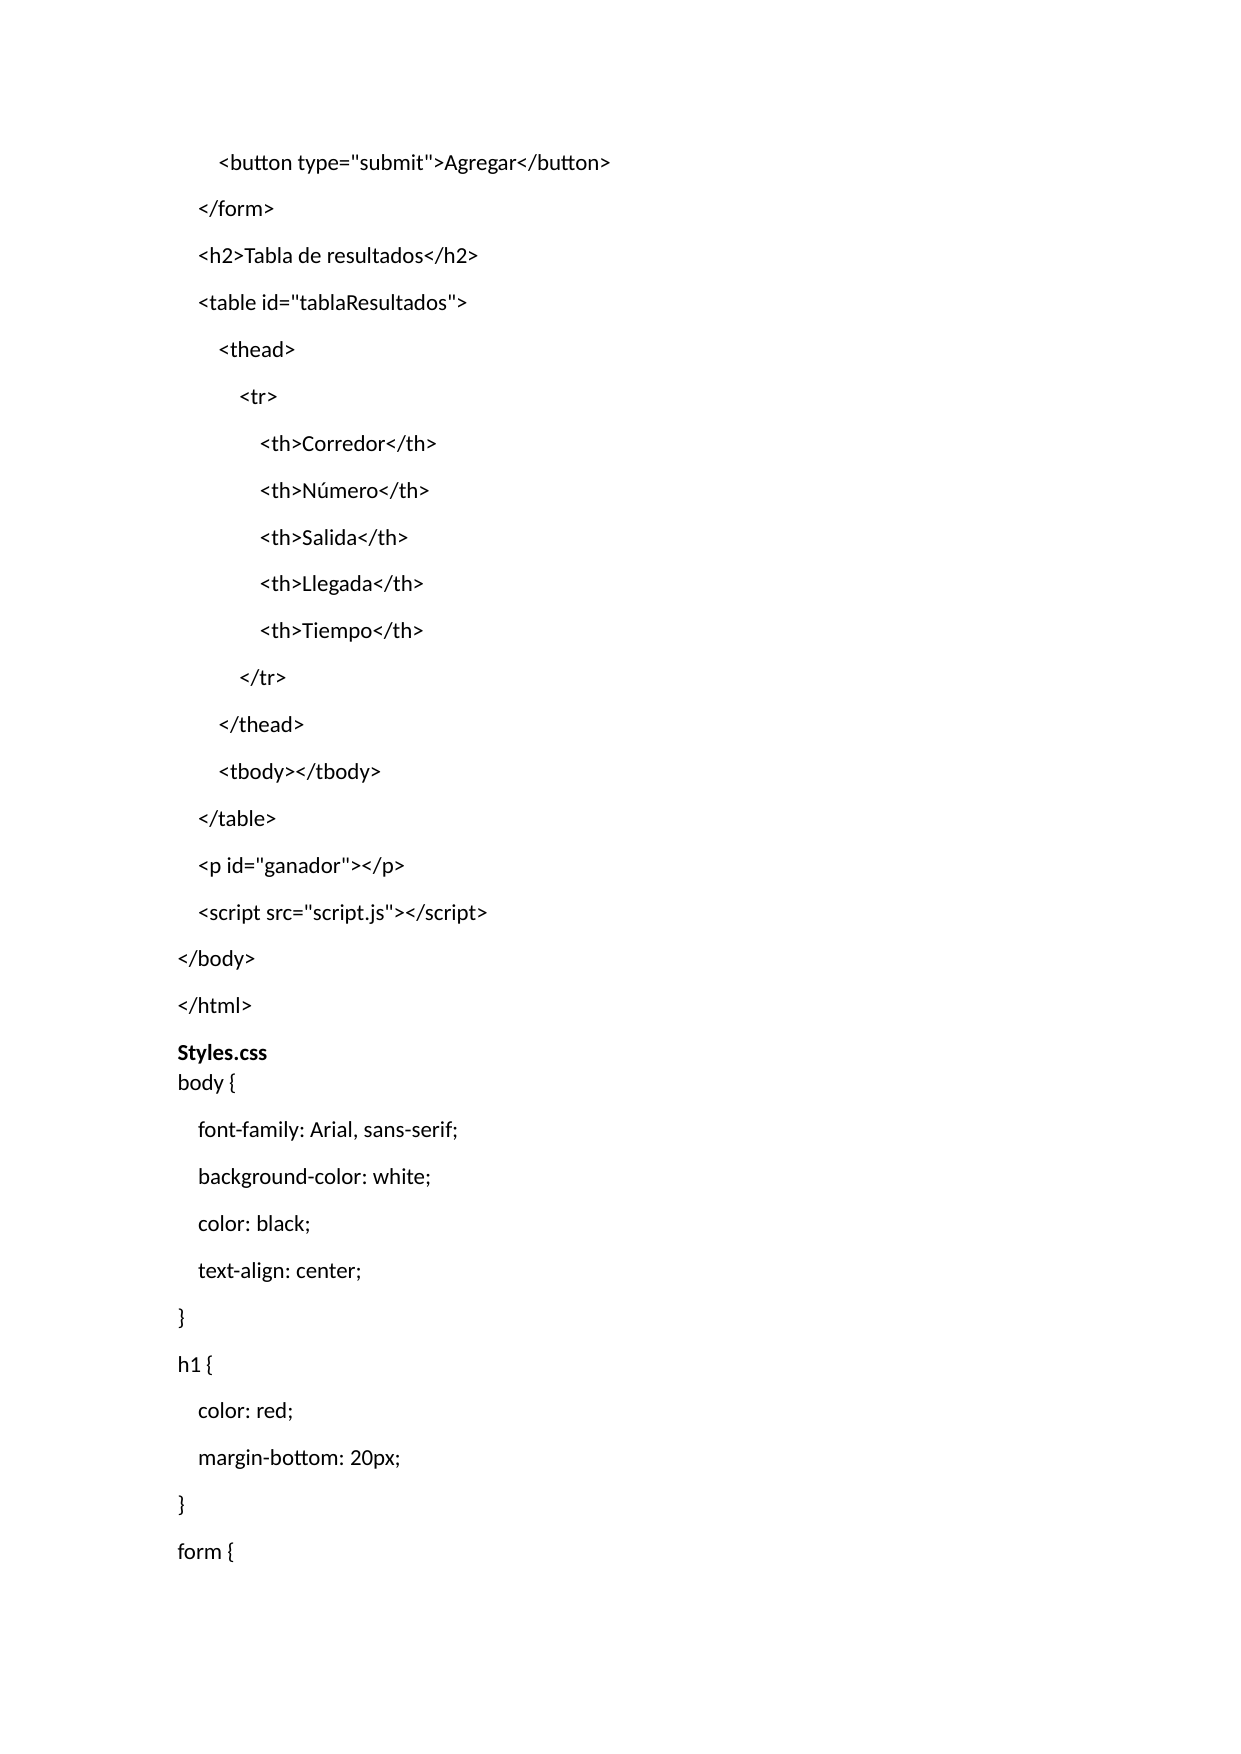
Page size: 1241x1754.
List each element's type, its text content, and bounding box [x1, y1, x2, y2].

text </tr> [177, 663, 1063, 691]
text margin-bottom: 20px; [177, 1443, 1063, 1471]
text </table> [177, 804, 1063, 832]
text <thead> [177, 335, 1063, 363]
text } [177, 1303, 1063, 1331]
text <p id="ganador"></p> [177, 851, 1063, 879]
text } [177, 1490, 1063, 1518]
text text-align: center; [177, 1256, 1063, 1284]
text <button type="submit">Agregar</button> [177, 148, 1063, 176]
text background-color: white; [177, 1162, 1063, 1190]
text font-family: Arial, sans-serif; [177, 1115, 1063, 1143]
text h1 { [177, 1350, 1063, 1378]
text <h2>Tabla de resultados</h2> [177, 241, 1063, 269]
text <table id="tablaResultados"> [177, 288, 1063, 316]
text color: red; [177, 1397, 1063, 1424]
text </thead> [177, 710, 1063, 738]
text <script src="script.js"></script> [177, 898, 1063, 926]
text <th>Número</th> [177, 476, 1063, 504]
text </html> [177, 991, 1063, 1019]
text form { [177, 1537, 1063, 1565]
text <th>Corredor</th> [177, 429, 1063, 457]
text </form> [177, 194, 1063, 222]
text <th>Salida</th> [177, 523, 1063, 551]
text <tr> [177, 382, 1063, 410]
text </body> [177, 944, 1063, 972]
text <th>Llegada</th> [177, 569, 1063, 597]
text <tbody></tbody> [177, 757, 1063, 785]
text <th>Tiempo</th> [177, 616, 1063, 644]
text Styles.css body { [177, 1038, 1063, 1096]
text color: black; [177, 1209, 1063, 1237]
